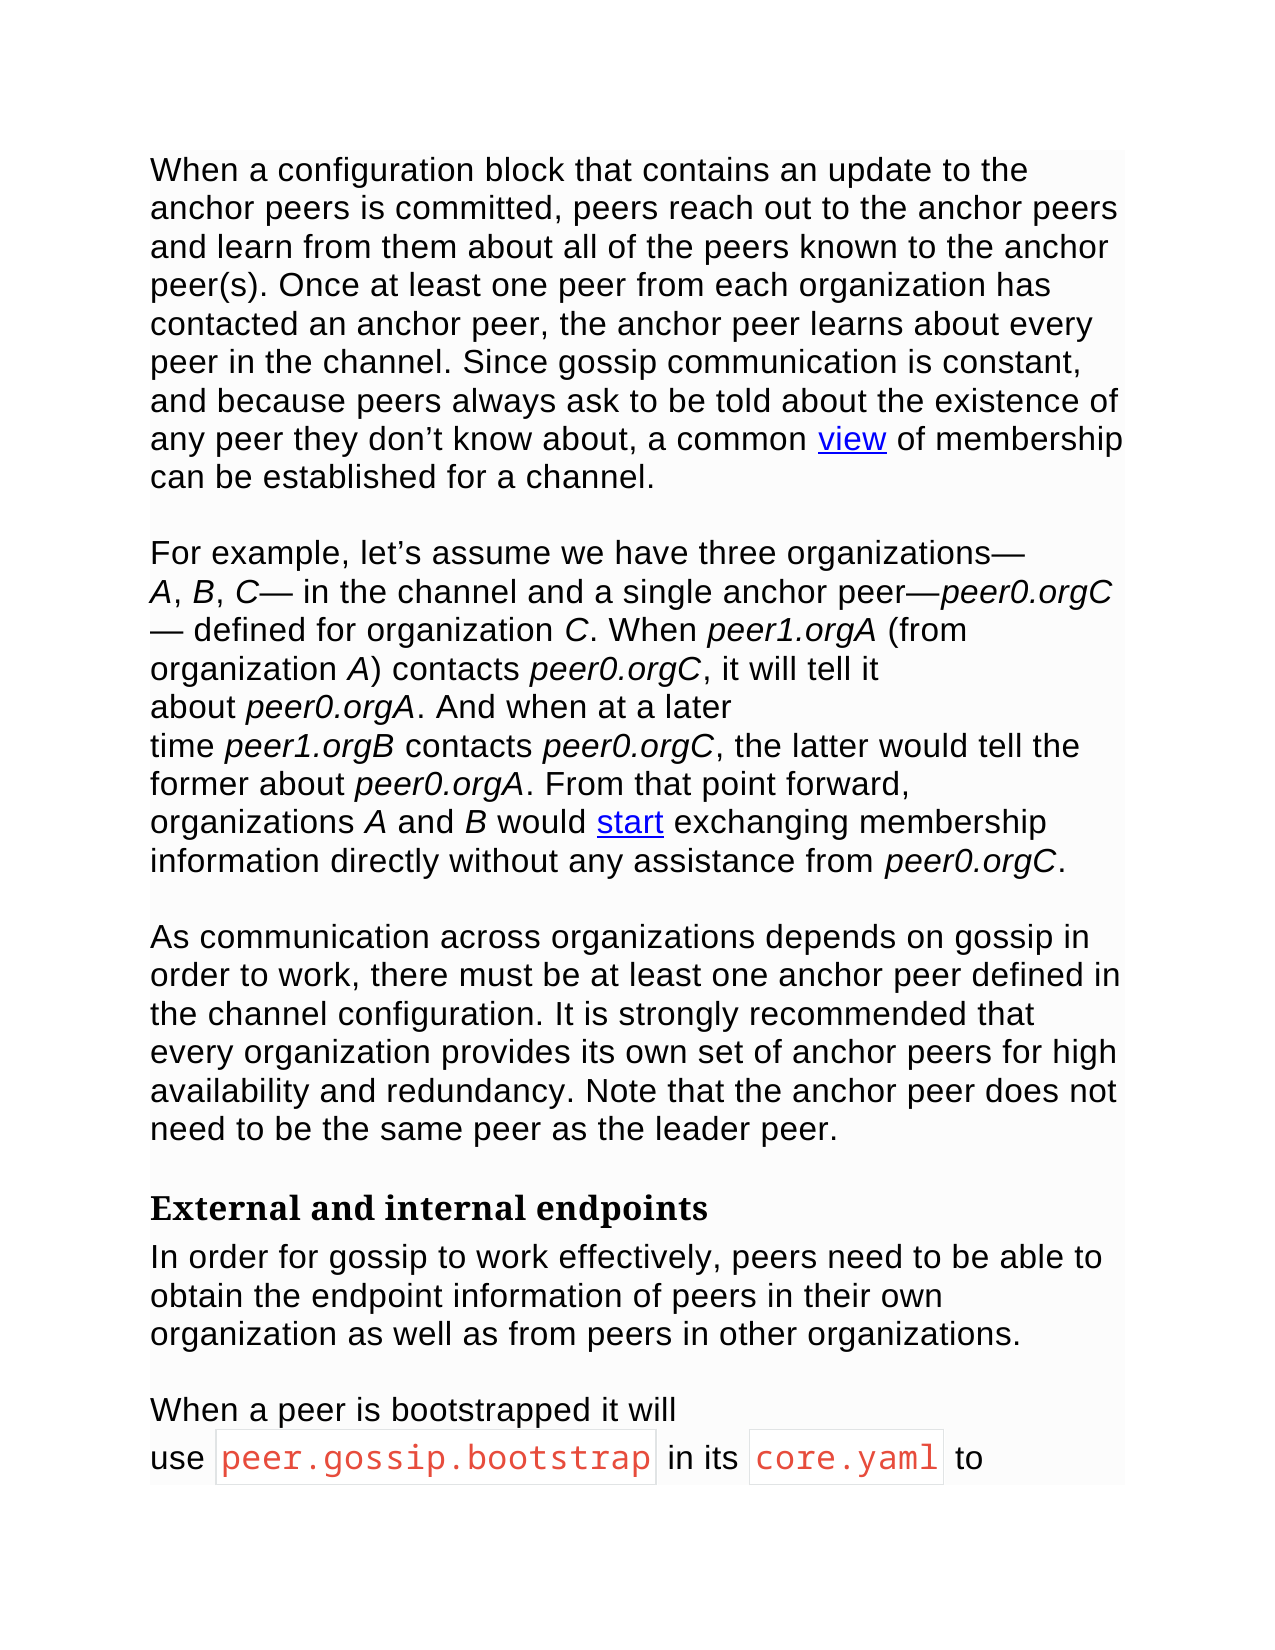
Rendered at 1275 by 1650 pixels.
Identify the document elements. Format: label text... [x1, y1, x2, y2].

text When a configuration block that contains an update to the anchor peers is committed, peers reach out to the anchor peers and learn from them about all of the peers known to the anchor peer(s). Once at least one peer from each organization has contacted an anchor peer, the anchor peer learns about every peer in the channel. Since gossip communication is constant, and because peers always ask to be told about the existence of any peer they don’t know about, a common view of membership can be established for a channel. [150, 150, 1125, 496]
subtitle External and internal endpoints [150, 1185, 1125, 1230]
text In order for gossip to work effectively, peers need to be able to obtain the endpoint information of peers in their own organization as well as from peers in other organizations. [150, 1237, 1125, 1352]
text As communication across organizations depends on gossip in order to work, there must be at least one anchor peer defined in the channel configuration. It is strongly recommended that every organization provides its own set of anchor peers for high availability and redundancy. Note that the anchor peer does not need to be the same peer as the leader peer. [150, 917, 1125, 1147]
text For example, let’s assume we have three organizations—A, B, C— in the channel and a single anchor peer—peer0.orgC— defined for organization C. When peer1.orgA (from organization A) contacts peer0.orgC, it will tell it about peer0.orgA. And when at a later time peer1.orgB contacts peer0.orgC, the latter would tell the former about peer0.orgA. From that point forward, organizations A and B would start exchanging membership information directly without any assistance from peer0.orgC. [150, 533, 1125, 879]
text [150, 1390, 1125, 1485]
